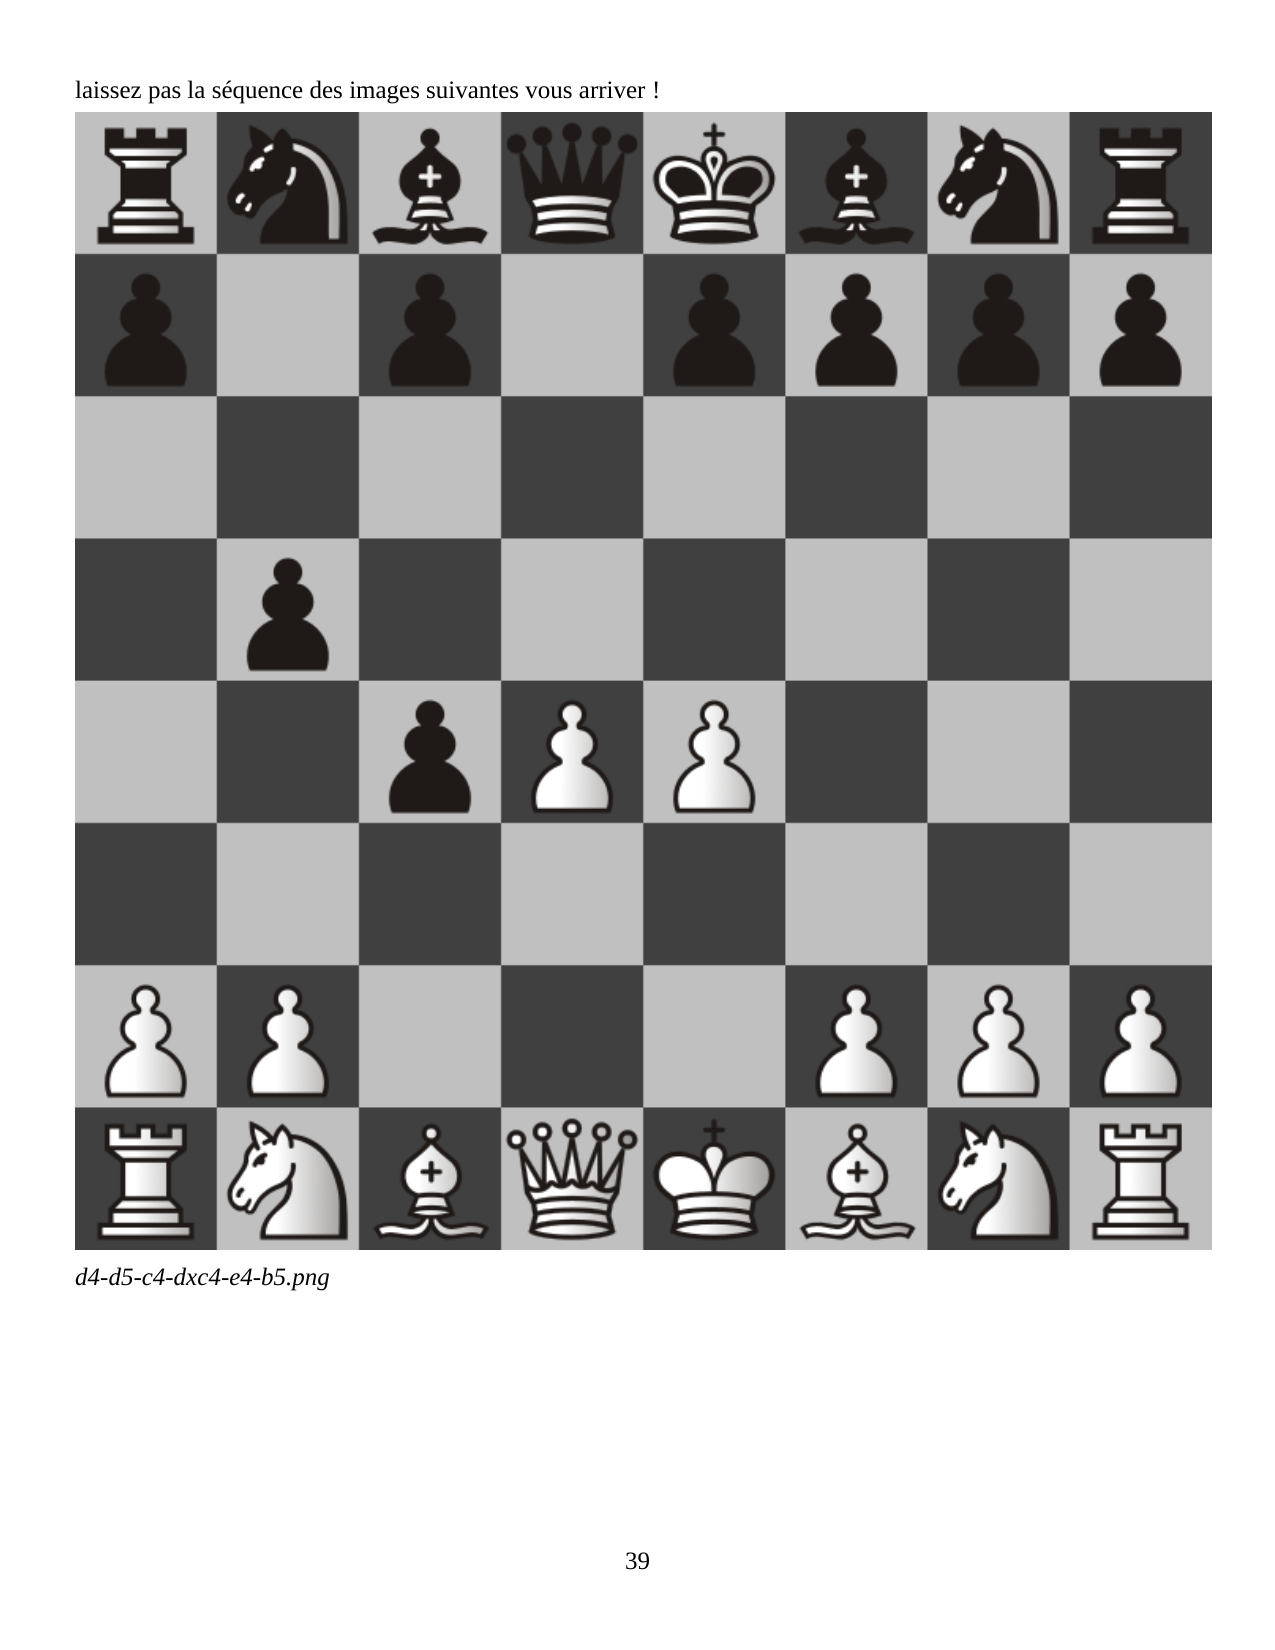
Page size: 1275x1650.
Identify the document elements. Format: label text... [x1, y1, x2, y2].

picture [75, 112, 1212, 1250]
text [75, 75, 1200, 104]
text d4-d5-c4-dxc4-e4-b5.png [75, 1262, 1200, 1291]
